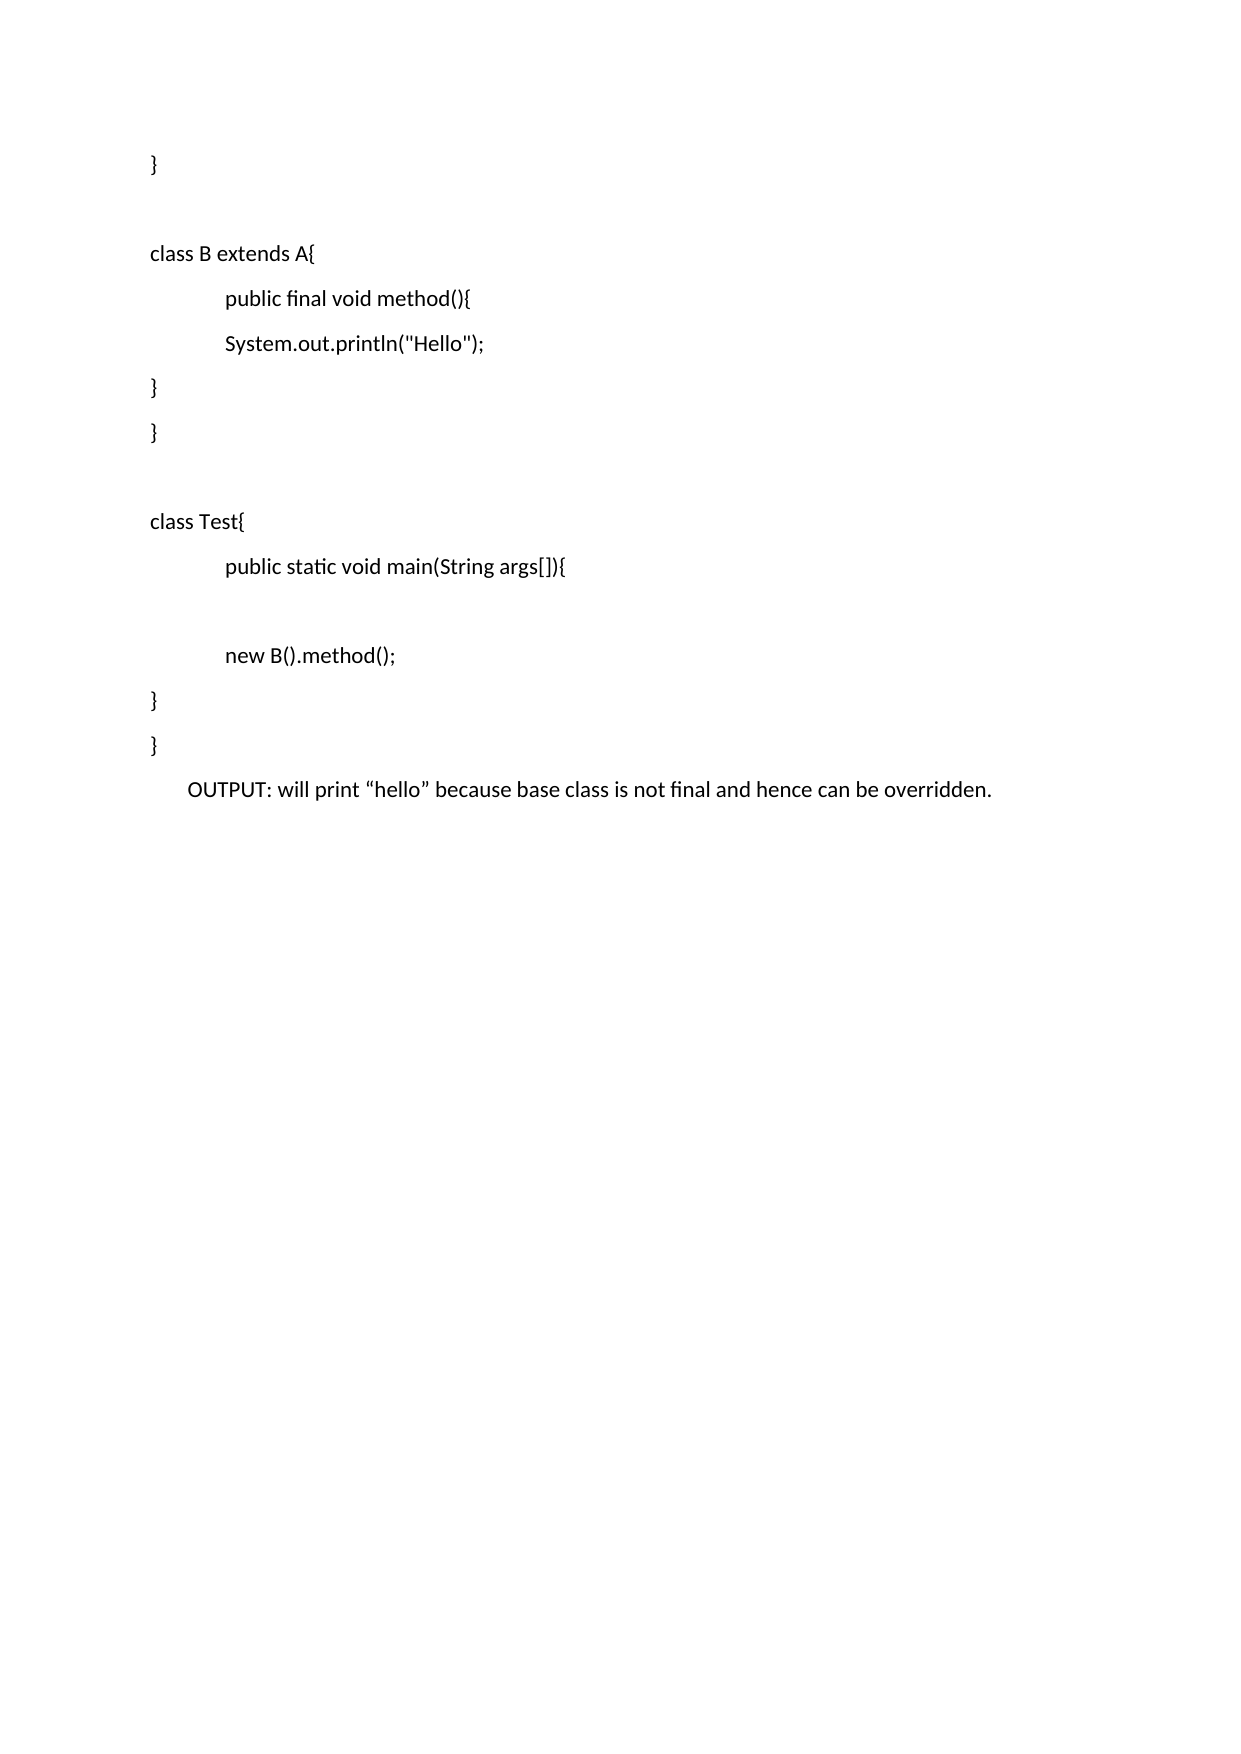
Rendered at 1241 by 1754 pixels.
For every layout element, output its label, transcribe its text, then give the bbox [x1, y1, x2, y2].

text } [150, 418, 1090, 446]
text class B extends A{ [150, 239, 1090, 267]
text class Test{ [150, 507, 1090, 536]
text } [150, 373, 1090, 401]
text OUTPUT: will print “hello” because base class is not final and hence can be overridden. [187, 776, 1090, 804]
text public final void method(){ [150, 284, 1090, 312]
text } [150, 150, 1090, 178]
text } [150, 731, 1090, 759]
text public static void main(String args[]){ [150, 552, 1090, 580]
text } [150, 686, 1090, 714]
text new B().method(); [150, 642, 1090, 669]
text System.out.println("Hello"); [150, 329, 1090, 357]
